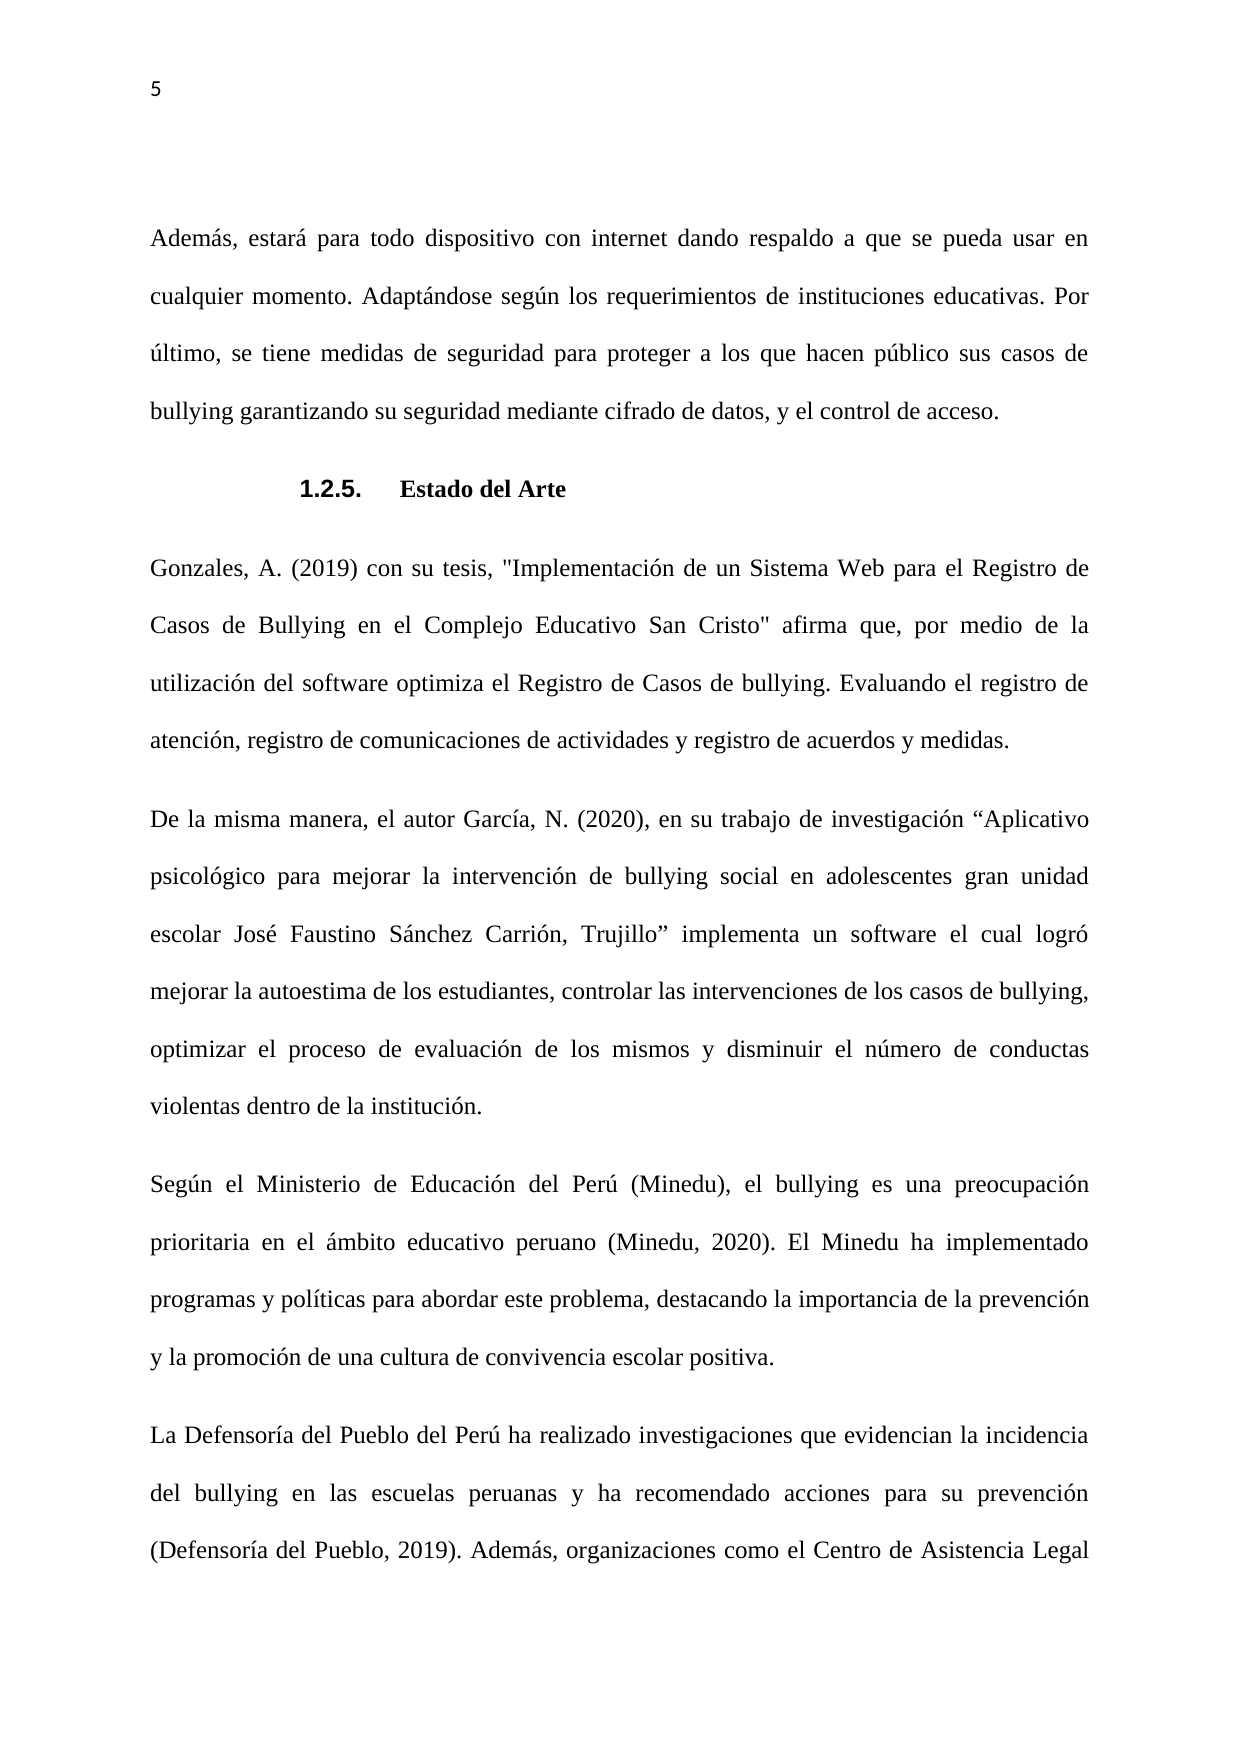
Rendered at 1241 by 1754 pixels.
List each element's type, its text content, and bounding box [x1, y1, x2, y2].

text Según el Ministerio de Educación del Perú (Minedu), el bullying es una preocupación prioritaria en el ámbito educativo peruano (Minedu, 2020). El Minedu ha implementado programas y políticas para abordar este problema, destacando la importancia de la prevención y la promoción de una cultura de convivencia escolar positiva. [150, 1169, 1090, 1371]
list Estado del Arte [362, 474, 1090, 503]
text De la misma manera, el autor García, N. (2020), en su trabajo de investigación “Aplicativo psicológico para mejorar la intervención de bullying social en adolescentes gran unidad escolar José Faustino Sánchez Carrión, Trujillo” implementa un software el cual logró mejorar la autoestima de los estudiantes, controlar las intervenciones de los casos de bullying, optimizar el proceso de evaluación de los mismos y disminuir el número de conductas violentas dentro de la institución. [150, 804, 1090, 1120]
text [150, 223, 1090, 425]
text Gonzales, A. (2019) con su tesis, "Implementación de un Sistema Web para el Registro de Casos de Bullying en el Complejo Educativo San Cristo" afirma que, por medio de la utilización del software optimiza el Registro de Casos de bullying. Evaluando el registro de atención, registro de comunicaciones de actividades y registro de acuerdos y medidas. [150, 553, 1090, 754]
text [150, 1420, 1090, 1564]
